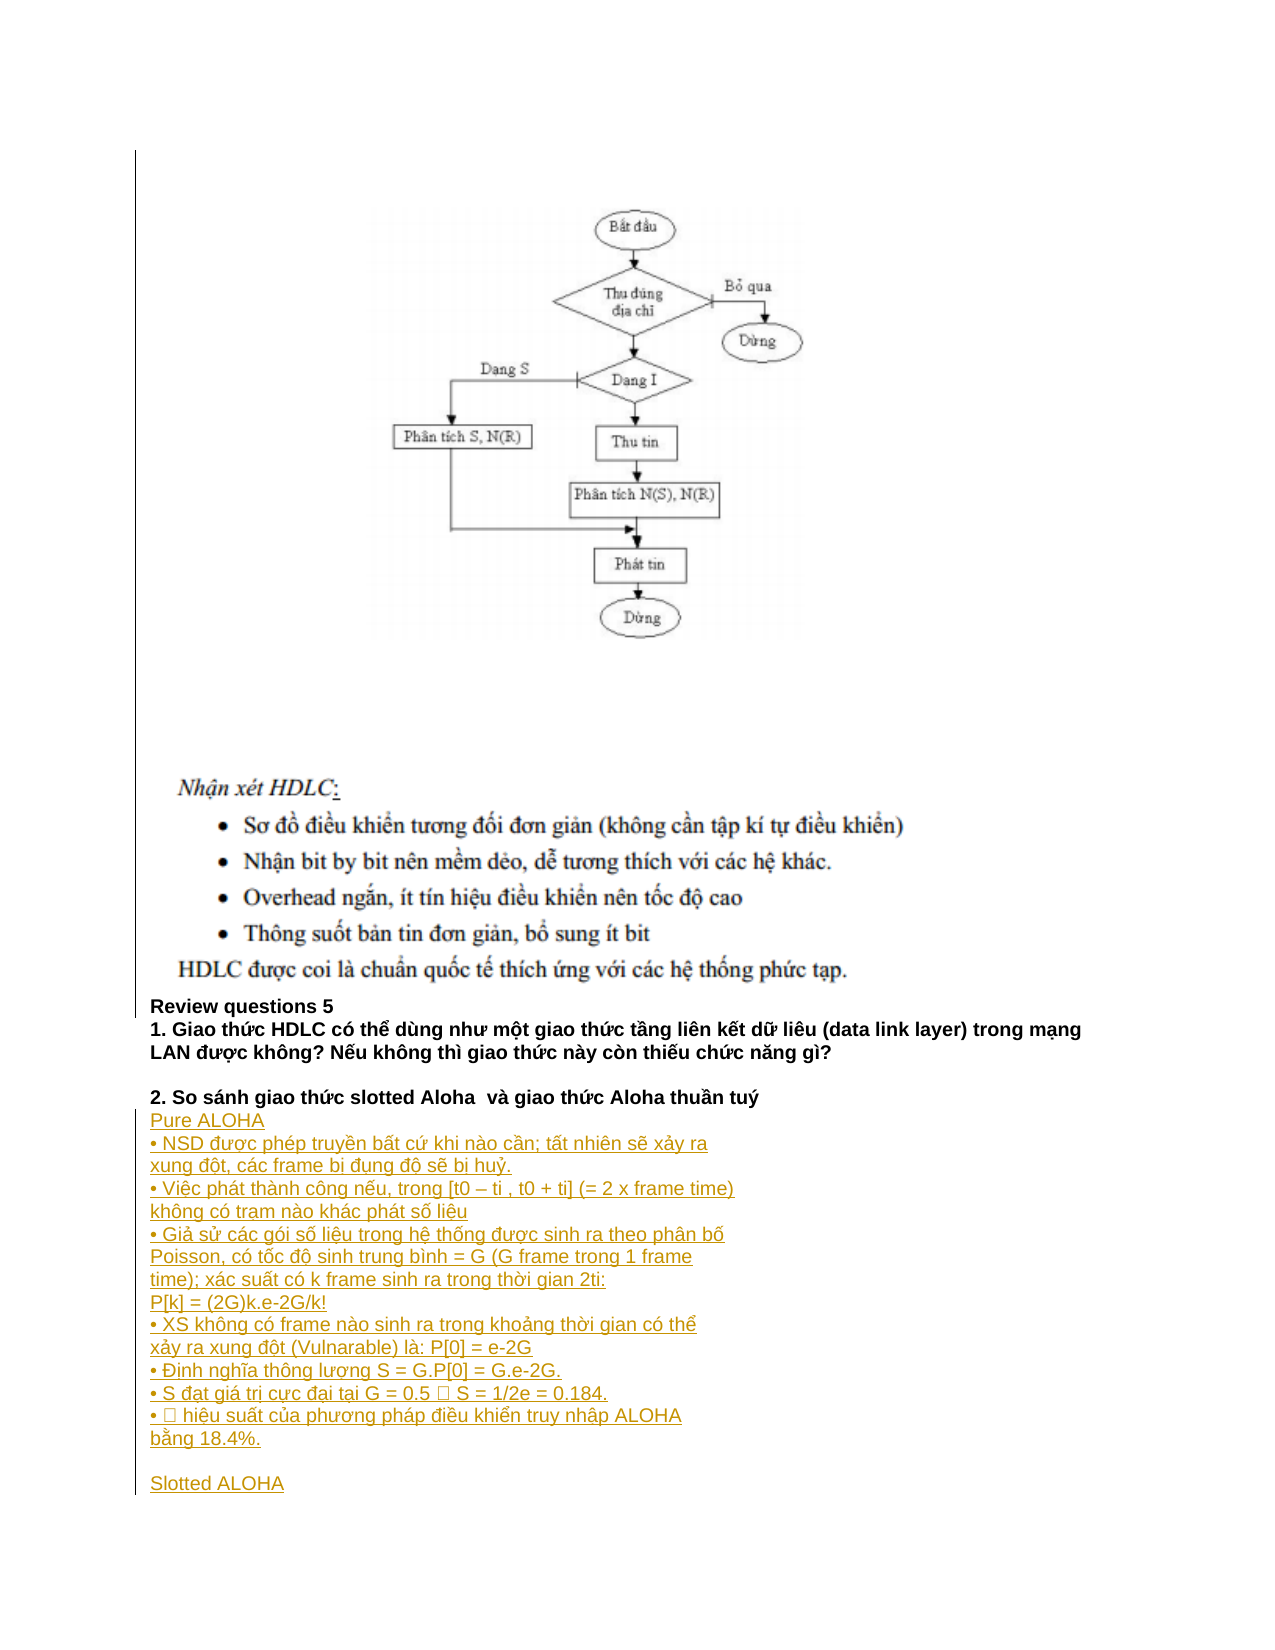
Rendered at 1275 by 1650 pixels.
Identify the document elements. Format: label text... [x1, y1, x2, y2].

text 2. So sánh giao thức slotted Aloha và giao thức Aloha thuần tuý [150, 1086, 1125, 1109]
text Review questions 5 [150, 995, 1125, 1018]
picture [150, 150, 944, 996]
text 1. Giao thức HDLC có thể dùng như một giao thức tầng liên kết dữ liêu (data link layer) trong mạng LAN được không? Nếu không thì giao thức này còn thiếu chức năng gì? [150, 1018, 1125, 1063]
